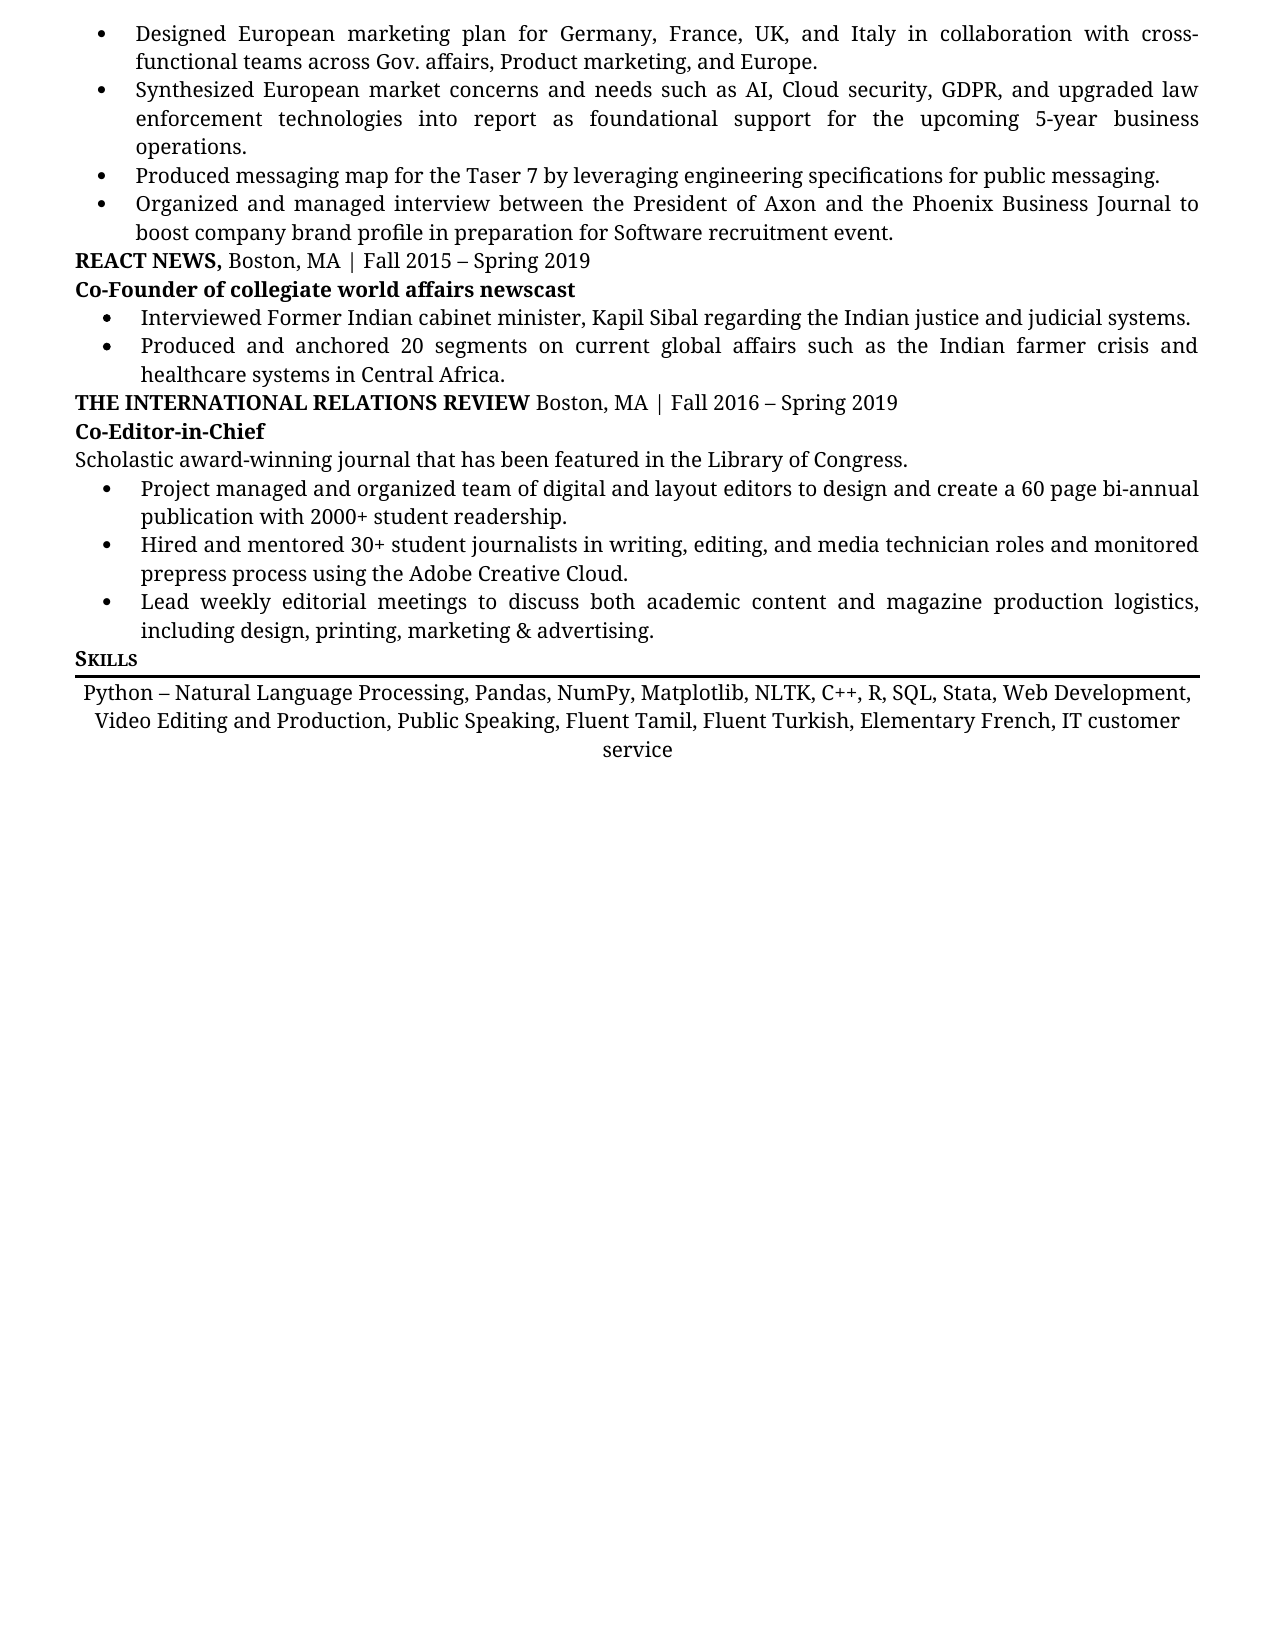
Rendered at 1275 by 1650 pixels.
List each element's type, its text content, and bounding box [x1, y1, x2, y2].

text Skills [75, 644, 1200, 675]
list Project managed and organized team of digital and layout editors to design and create a 60 page bi-annual publication with 2000+ student readership. [103, 474, 1200, 531]
text Co-Founder of collegiate world affairs newscast [75, 275, 1200, 303]
list Interviewed Former Indian cabinet minister, Kapil Sibal regarding the Indian justice and judicial systems. [103, 303, 1200, 332]
list Organized and managed interview between the President of Axon and the Phoenix Business Journal to boost company brand profile in preparation for Software recruitment event. [98, 189, 1200, 246]
text THE INTERNATIONAL RELATIONS REVIEW Boston, MA | Fall 2016 – Spring 2019 [75, 388, 1200, 417]
list Lead weekly editorial meetings to discuss both academic content and magazine production logistics, including design, printing, marketing & advertising. [103, 587, 1200, 644]
list Produced and anchored 20 segments on current global affairs such as the Indian farmer crisis and healthcare systems in Central Africa. [103, 332, 1200, 388]
list Designed European marketing plan for Germany, France, UK, and Italy in collaboration with cross-functional teams across Gov. affairs, Product marketing, and Europe. [98, 19, 1200, 76]
text Scholastic award-winning journal that has been featured in the Library of Congress. [75, 445, 1200, 474]
text REACT NEWS, Boston, MA | Fall 2015 – Spring 2019 [75, 246, 1200, 275]
list Hired and mentored 30+ student journalists in writing, editing, and media technician roles and monitored prepress process using the Adobe Creative Cloud. [103, 531, 1200, 587]
text Python – Natural Language Processing, Pandas, NumPy, Matplotlib, NLTK, C++, R, SQL, Stata, Web Development, Video Editing and Production, Public Speaking, Fluent Tamil, Fluent Turkish, Elementary French, IT customer service [75, 678, 1200, 763]
list Synthesized European market concerns and needs such as AI, Cloud security, GDPR, and upgraded law enforcement technologies into report as foundational support for the upcoming 5-year business operations. [98, 76, 1200, 161]
list Produced messaging map for the Taser 7 by leveraging engineering specifications for public messaging. [98, 161, 1200, 189]
text Co-Editor-in-Chief [75, 417, 1200, 445]
